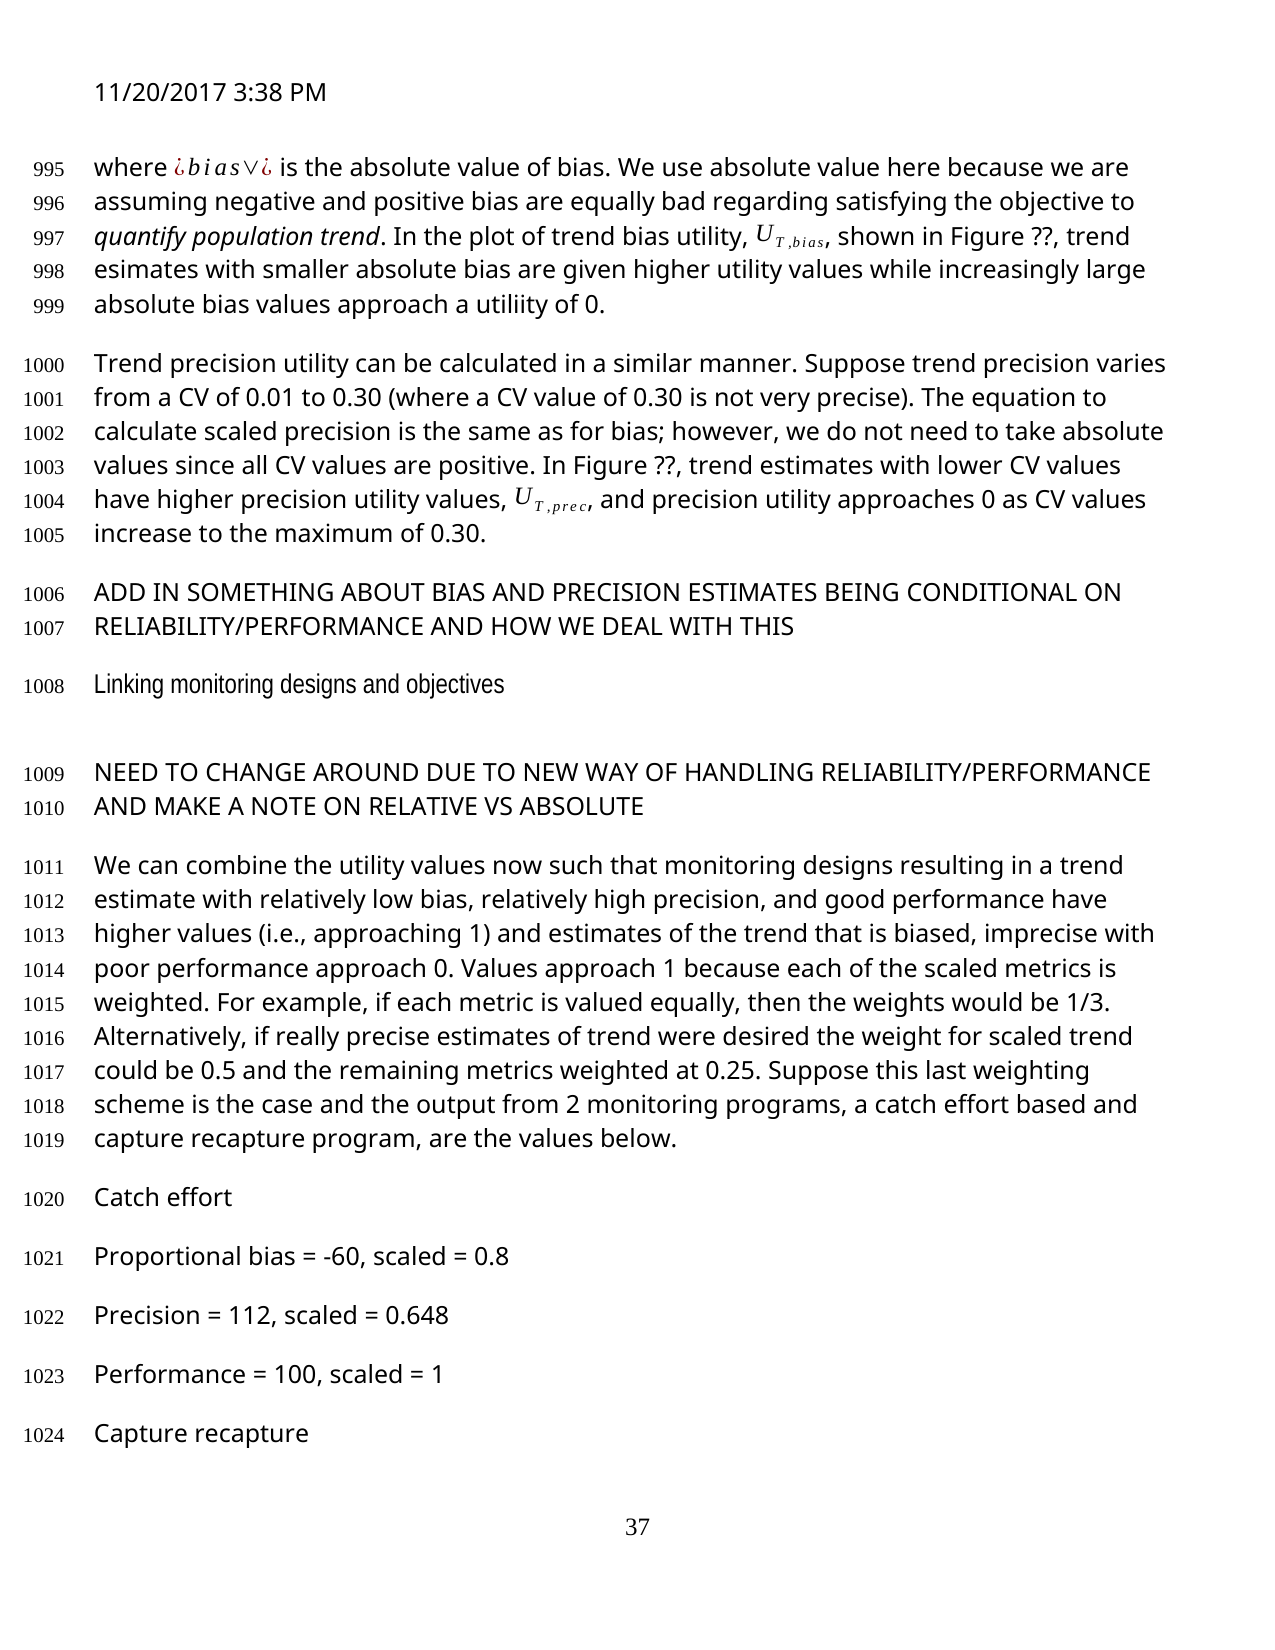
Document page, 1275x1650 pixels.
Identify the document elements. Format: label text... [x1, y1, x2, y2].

text Trend precision utility can be calculated in a similar manner. Suppose trend precision varies from a CV of 0.01 to 0.30 (where a CV value of 0.30 is not very precise). The equation to calculate scaled precision is the same as for bias; however, we do not need to take absolute values since all CV values are positive. In Figure ??, trend estimates with lower CV values have higher precision utility values, , and precision utility approaches 0 as CV values increase to the maximum of 0.30. [94, 345, 1181, 550]
text We can combine the utility values now such that monitoring designs resulting in a trend estimate with relatively low bias, relatively high precision, and good performance have higher values (i.e., approaching 1) and estimates of the trend that is biased, imprecise with poor performance approach 0. Values approach 1 because each of the scaled metrics is weighted. For example, if each metric is valued equally, then the weights would be 1/3. Alternatively, if really precise estimates of trend were desired the weight for scaled trend could be 0.5 and the remaining metrics weighted at 0.25. Suppose this last weighting scheme is the case and the output from 2 monitoring programs, a catch effort based and capture recapture program, are the values below. [94, 848, 1181, 1154]
text ADD IN SOMETHING ABOUT BIAS AND PRECISION ESTIMATES BEING CONDITIONAL ON RELIABILITY/PERFORMANCE AND HOW WE DEAL WITH THIS [94, 575, 1181, 643]
subtitle Linking monitoring designs and objectives [94, 668, 1181, 699]
